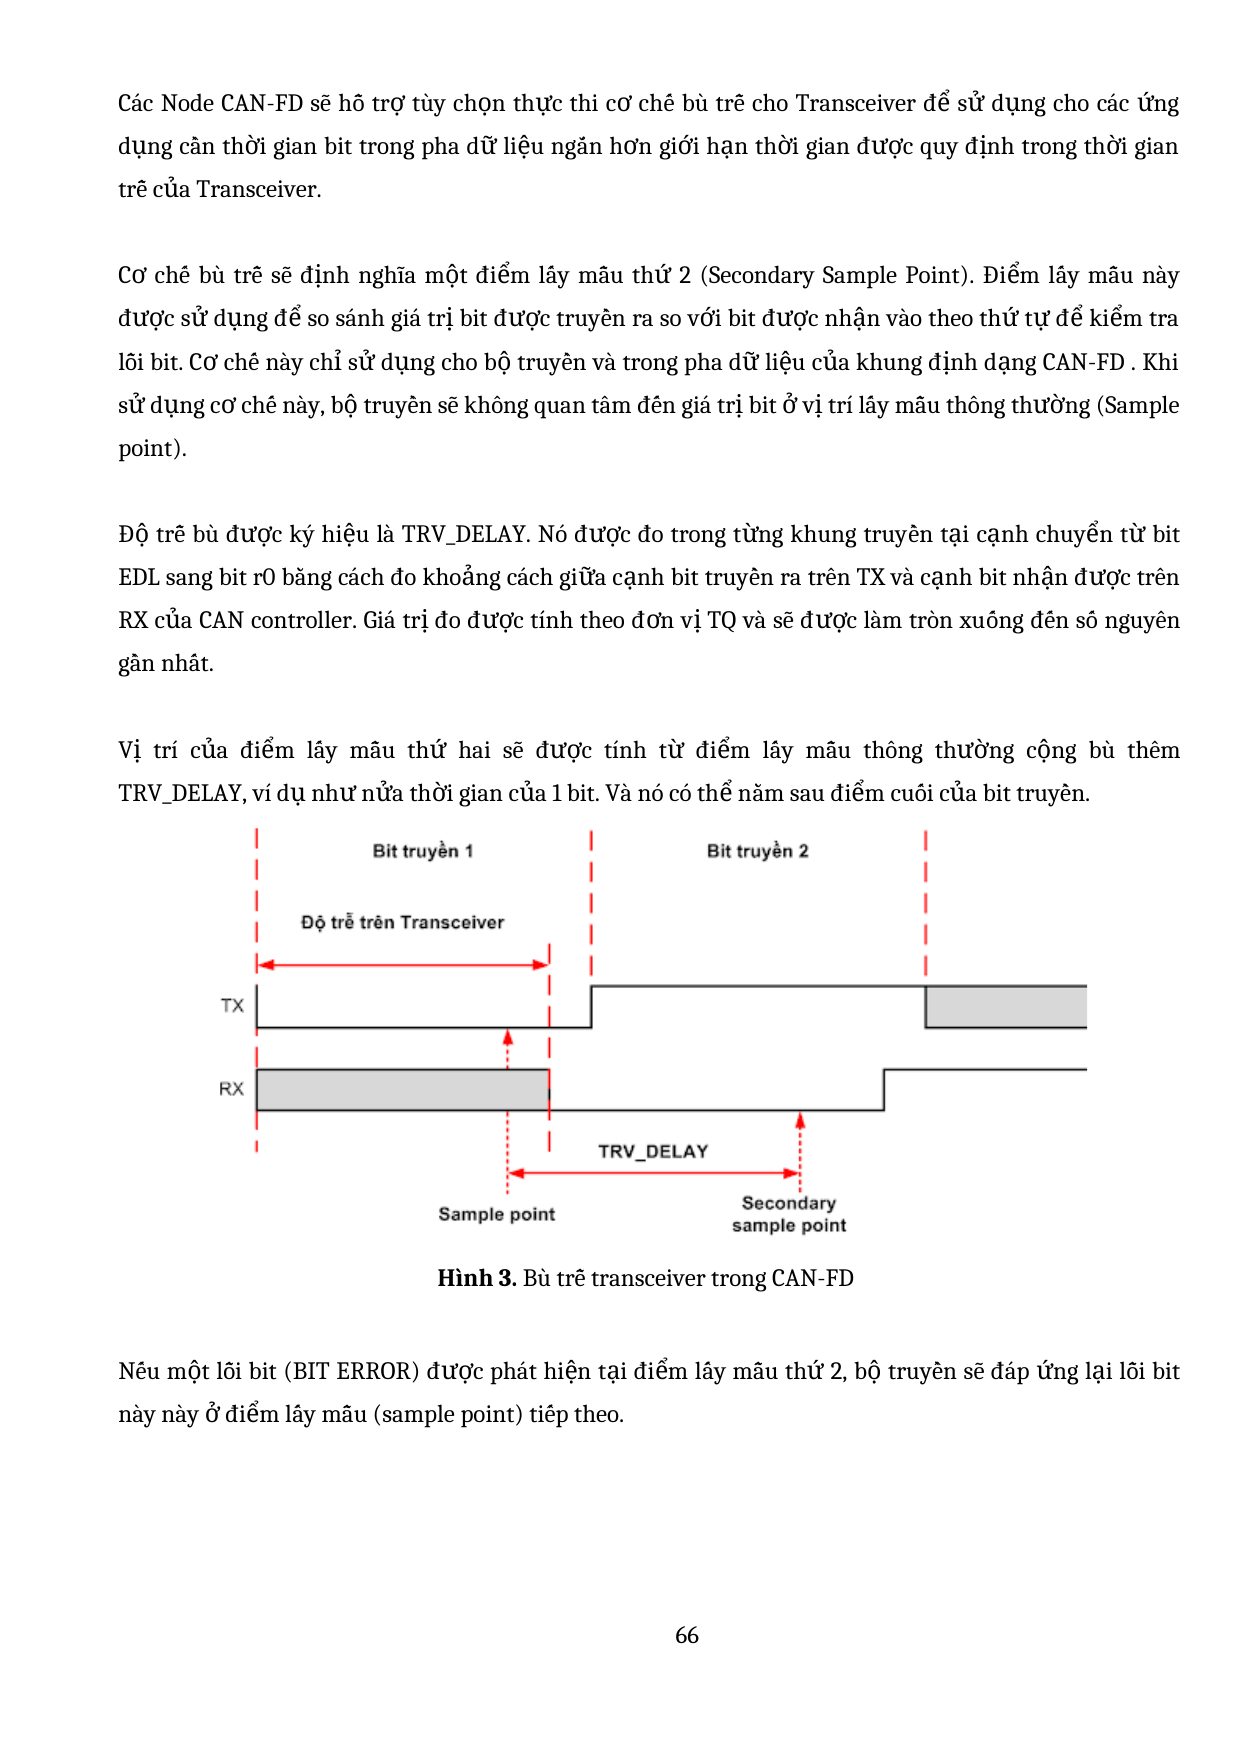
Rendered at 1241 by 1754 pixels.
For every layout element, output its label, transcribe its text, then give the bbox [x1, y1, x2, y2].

table_header [212, 822, 1087, 1258]
table_cell Hình 3. Bù trễ transceiver trong CAN-FD [212, 1258, 1087, 1313]
text Độ trễ bù được ký hiệu là TRV_DELAY. Nó được đo trong từng khung truyền tại cạnh chuyển từ bit EDL sang bit r0 bằng cách đo khoảng cách giữa cạnh bit truyền ra trên TX và cạnh bit nhận được trên RX của CAN controller. Giá trị đo được tính theo đơn vị TQ và sẽ được làm tròn xuống đến số nguyên gần nhất. [118, 520, 1181, 678]
text Các Node CAN-FD sẽ hỗ trợ tùy chọn thực thi cơ chế bù trễ cho Transceiver để sử dụng cho các ứng dụng cần thời gian bit trong pha dữ liệu ngắn hơn giới hạn thời gian được quy định trong thời gian trễ của Transceiver. [118, 89, 1181, 204]
picture [219, 828, 1088, 1238]
text Cơ chế bù trễ sẽ định nghĩa một điểm lấy mẫu thứ 2 (Secondary Sample Point). Điểm lấy mẫu này được sử dụng để so sánh giá trị bit được truyền ra so với bit được nhận vào theo thứ tự để kiểm tra lỗi bit. Cơ chế này chỉ sử dụng cho bộ truyền và trong pha dữ liệu của khung định dạng CAN-FD . Khi sử dụng cơ chế này, bộ truyền sẽ không quan tâm đến giá trị bit ở vị trí lấy mẫu thông thường (Sample point). [118, 261, 1181, 462]
text Vị trí của điểm lấy mẫu thứ hai sẽ được tính từ điểm lấy mẫu thông thường cộng bù thêm TRV_DELAY, ví dụ như nửa thời gian của 1 bit. Và nó có thể nằm sau điểm cuối của bit truyền. [118, 736, 1181, 807]
text Nếu một lỗi bit (BIT ERROR) được phát hiện tại điểm lấy mẫu thứ 2, bộ truyền sẽ đáp ứng lại lỗi bit này này ở điểm lấy mẫu (sample point) tiếp theo. [118, 1357, 1181, 1428]
